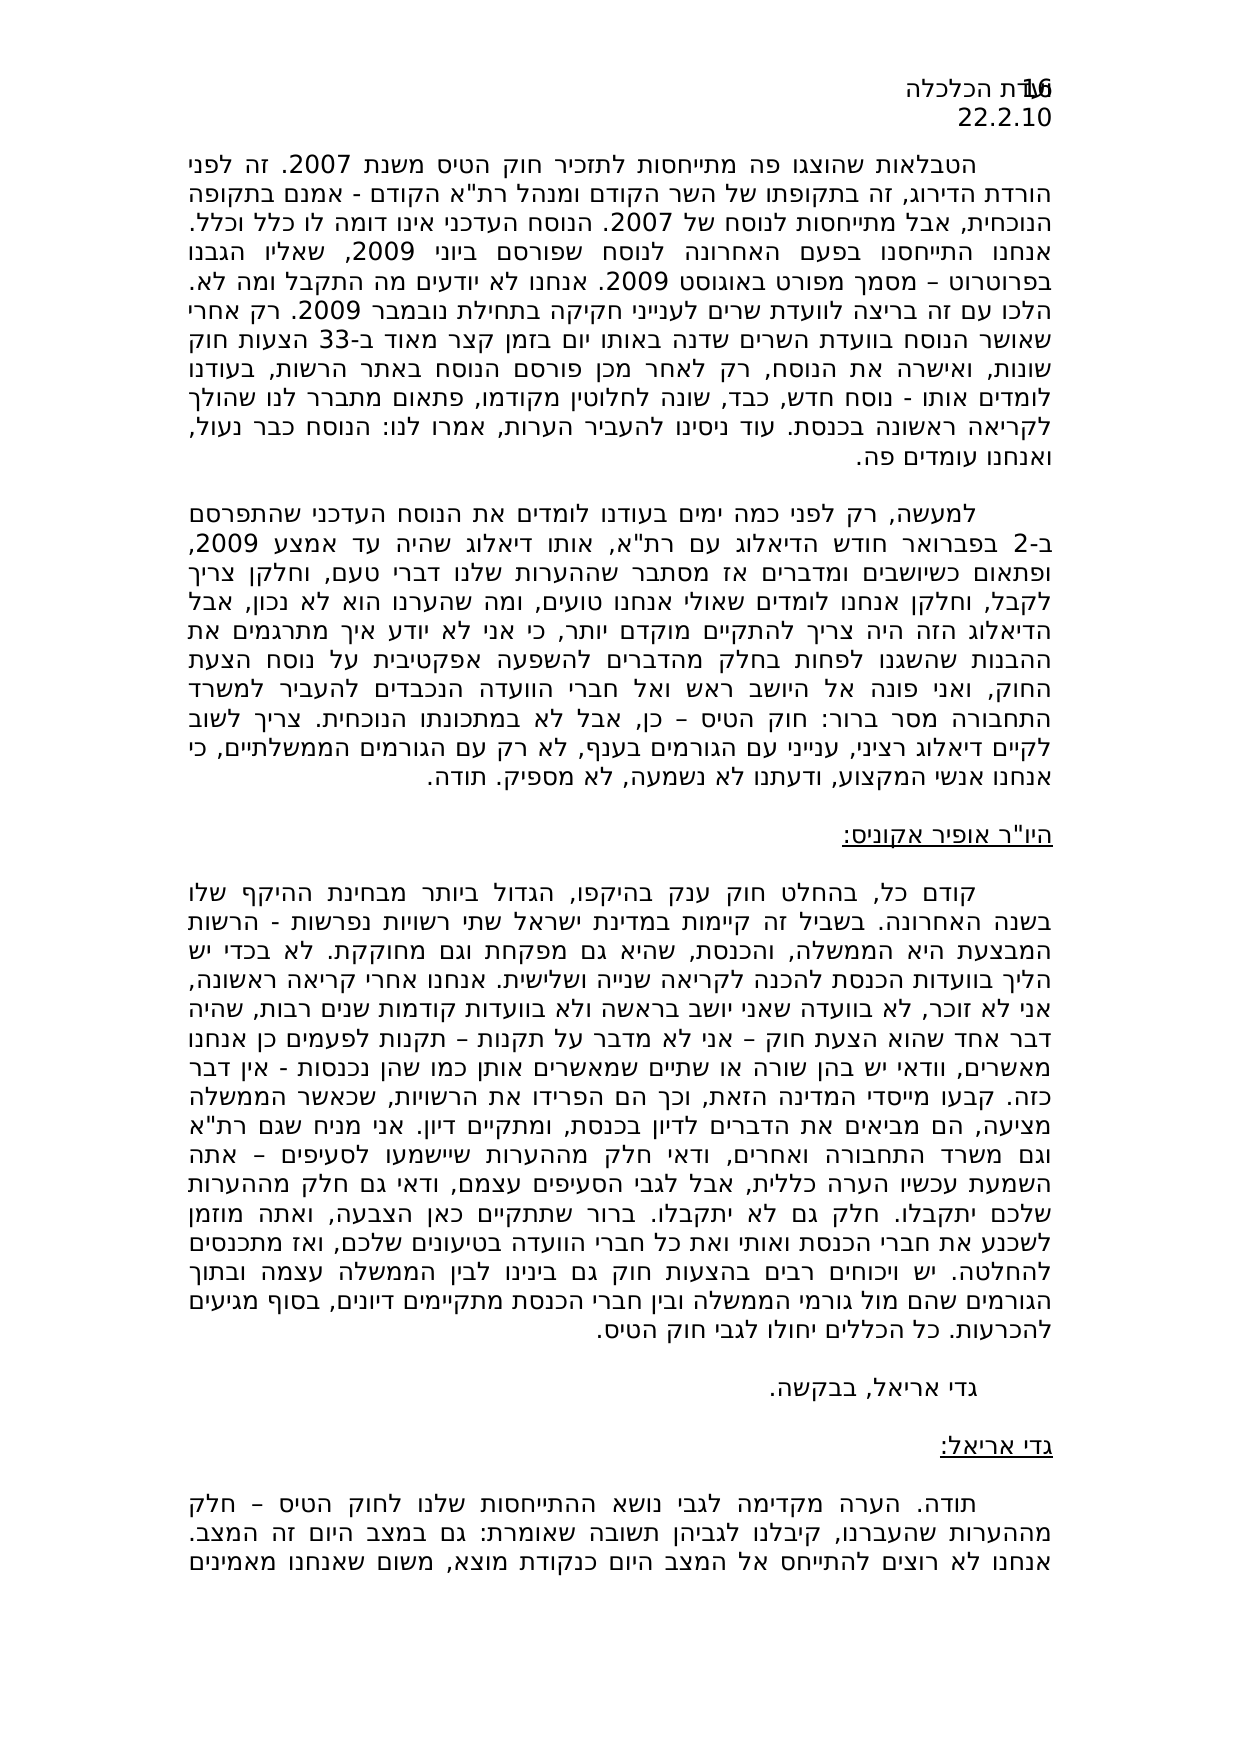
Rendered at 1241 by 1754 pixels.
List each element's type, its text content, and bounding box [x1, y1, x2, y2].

text למעשה, רק לפני כמה ימים בעודנו לומדים את הנוסח העדכני שהתפרסם ב-2 בפברואר חודש הדיאלוג עם רת"א, אותו דיאלוג שהיה עד אמצע 2009, ופתאום כשיושבים ומדברים אז מסתבר שההערות שלנו דברי טעם, וחלקן צריך לקבל, וחלקן אנחנו לומדים שאולי אנחנו טועים, ומה שהערנו הוא לא נכון, אבל הדיאלוג הזה היה צריך להתקיים מוקדם יותר, כי אני לא יודע איך מתרגמים את ההבנות שהשגנו לפחות בחלק מהדברים להשפעה אפקטיבית על נוסח הצעת החוק, ואני פונה אל היושב ראש ואל חברי הוועדה הנכבדים להעביר למשרד התחבורה מסר ברור: חוק הטיס – כן, אבל לא במתכונתו הנוכחית. צריך לשוב לקיים דיאלוג רציני, ענייני עם הגורמים בענף, לא רק עם הגורמים הממשלתיים, כי אנחנו אנשי המקצוע, ודעתנו לא נשמעה, לא מספיק. תודה. [187, 499, 1053, 791]
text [187, 1489, 1053, 1577]
text גדי אריאל, בבקשה. [187, 1373, 1053, 1402]
text גדי אריאל: [187, 1431, 1053, 1460]
text היו"ר אופיר אקוניס: [187, 820, 1053, 849]
text קודם כל, בהחלט חוק ענק בהיקפו, הגדול ביותר מבחינת ההיקף שלו בשנה האחרונה. בשביל זה קיימות במדינת ישראל שתי רשויות נפרשות - הרשות המבצעת היא הממשלה, והכנסת, שהיא גם מפקחת וגם מחוקקת. לא בכדי יש הליך בוועדות הכנסת להכנה לקריאה שנייה ושלישית. אנחנו אחרי קריאה ראשונה, אני לא זוכר, לא בוועדה שאני יושב בראשה ולא בוועדות קודמות שנים רבות, שהיה דבר אחד שהוא הצעת חוק – אני לא מדבר על תקנות – תקנות לפעמים כן אנחנו מאשרים, וודאי יש בהן שורה או שתיים שמאשרים אותן כמו שהן נכנסות - אין דבר כזה. קבעו מייסדי המדינה הזאת, וכך הם הפרידו את הרשויות, שכאשר הממשלה מציעה, הם מביאים את הדברים לדיון בכנסת, ומתקיים דיון. אני מניח שגם רת"א וגם משרד התחבורה ואחרים, ודאי חלק מההערות שיישמעו לסעיפים – אתה השמעת עכשיו הערה כללית, אבל לגבי הסעיפים עצמם, ודאי גם חלק מההערות שלכם יתקבלו. חלק גם לא יתקבלו. ברור שתתקיים כאן הצבעה, ואתה מוזמן לשכנע את חברי הכנסת ואותי ואת כל חברי הוועדה בטיעונים שלכם, ואז מתכנסים להחלטה. יש ויכוחים רבים בהצעות חוק גם בינינו לבין הממשלה עצמה ובתוך הגורמים שהם מול גורמי הממשלה ובין חברי הכנסת מתקיימים דיונים, בסוף מגיעים להכרעות. כל הכללים יחולו לגבי חוק הטיס. [187, 878, 1053, 1344]
text הטבלאות שהוצגו פה מתייחסות לתזכיר חוק הטיס משנת 2007. זה לפני הורדת הדירוג, זה בתקופתו של השר הקודם ומנהל רת"א הקודם - אמנם בתקופה הנוכחית, אבל מתייחסות לנוסח של 2007. הנוסח העדכני אינו דומה לו כלל וכלל. אנחנו התייחסנו בפעם האחרונה לנוסח שפורסם ביוני 2009, שאליו הגבנו בפרוטרוט – מסמך מפורט באוגוסט 2009. אנחנו לא יודעים מה התקבל ומה לא. הלכו עם זה בריצה לוועדת שרים לענייני חקיקה בתחילת נובמבר 2009. רק אחרי שאושר הנוסח בוועדת השרים שדנה באותו יום בזמן קצר מאוד ב-33 הצעות חוק שונות, ואישרה את הנוסח, רק לאחר מכן פורסם הנוסח באתר הרשות, בעודנו לומדים אותו - נוסח חדש, כבד, שונה לחלוטין מקודמו, פתאום מתברר לנו שהולך לקריאה ראשונה בכנסת. עוד ניסינו להעביר הערות, אמרו לנו: הנוסח כבר נעול, ואנחנו עומדים פה. [187, 150, 1053, 471]
